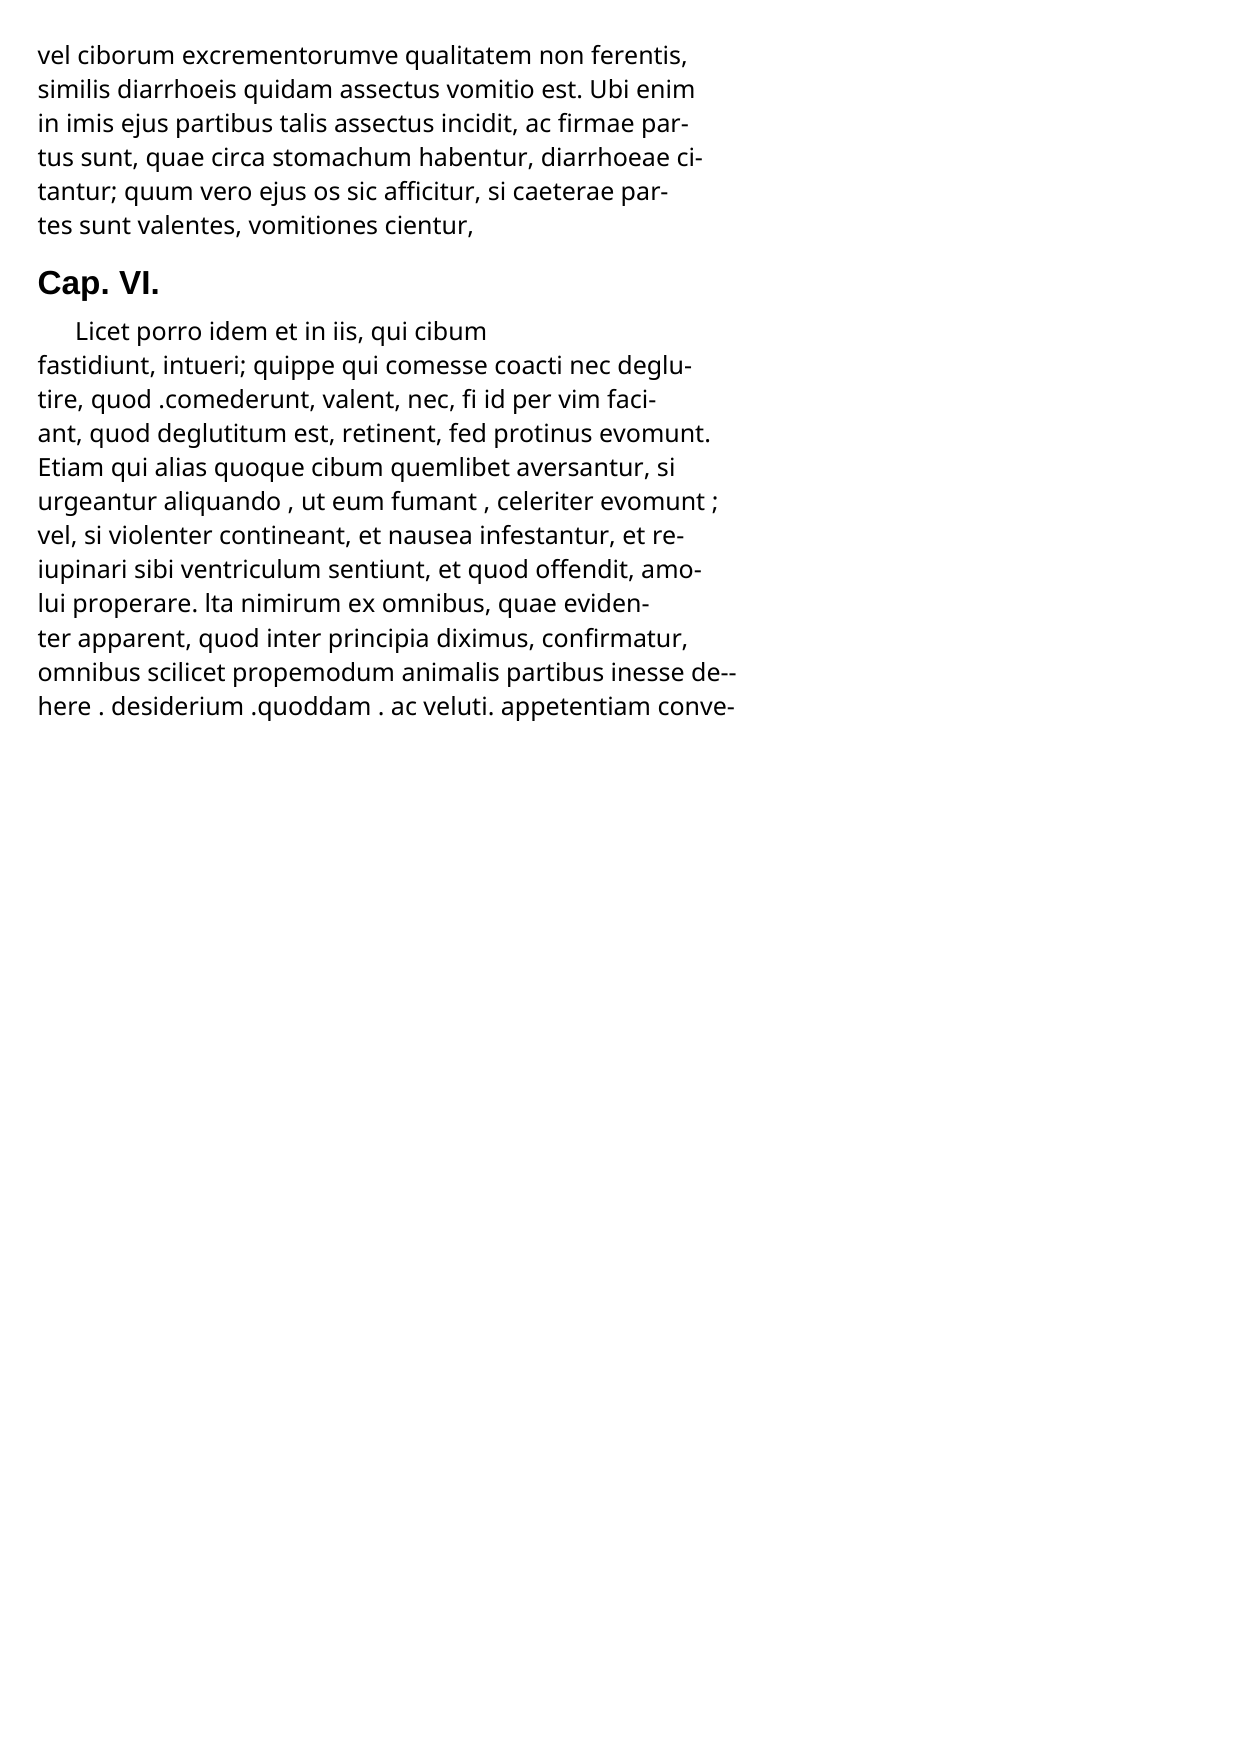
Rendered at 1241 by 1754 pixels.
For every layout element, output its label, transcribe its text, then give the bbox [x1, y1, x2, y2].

subtitle Cap. VI. [37, 263, 1203, 301]
text vel ciborum excrementorumve qualitatem non ferentis, similis diarrhoeis quidam assectus vomitio est. Ubi enim in imis ejus partibus talis assectus incidit, ac firmae par- tus sunt, quae circa stomachum habentur, diarrhoeae ci- tantur; quum vero ejus os sic afficitur, si caeterae par- tes sunt valentes, vomitiones cientur, [37, 37, 1203, 242]
text Licet porro idem et in iis, qui cibum fastidiunt, intueri; quippe qui comesse coacti nec deglu- tire, quod .comederunt, valent, nec, fi id per vim faci- ant, quod deglutitum est, retinent, fed protinus evomunt. Etiam qui alias quoque cibum quemlibet aversantur, si urgeantur aliquando , ut eum fumant , celeriter evomunt ; vel, si violenter contineant, et nausea infestantur, et re- iupinari sibi ventriculum sentiunt, et quod offendit, amo- lui properare. lta nimirum ex omnibus, quae eviden- ter apparent, quod inter principia diximus, confirmatur, omnibus scilicet propemodum animalis partibus inesse de-- here . desiderium .quoddam . ac veluti. appetentiam conve- [37, 314, 1203, 722]
